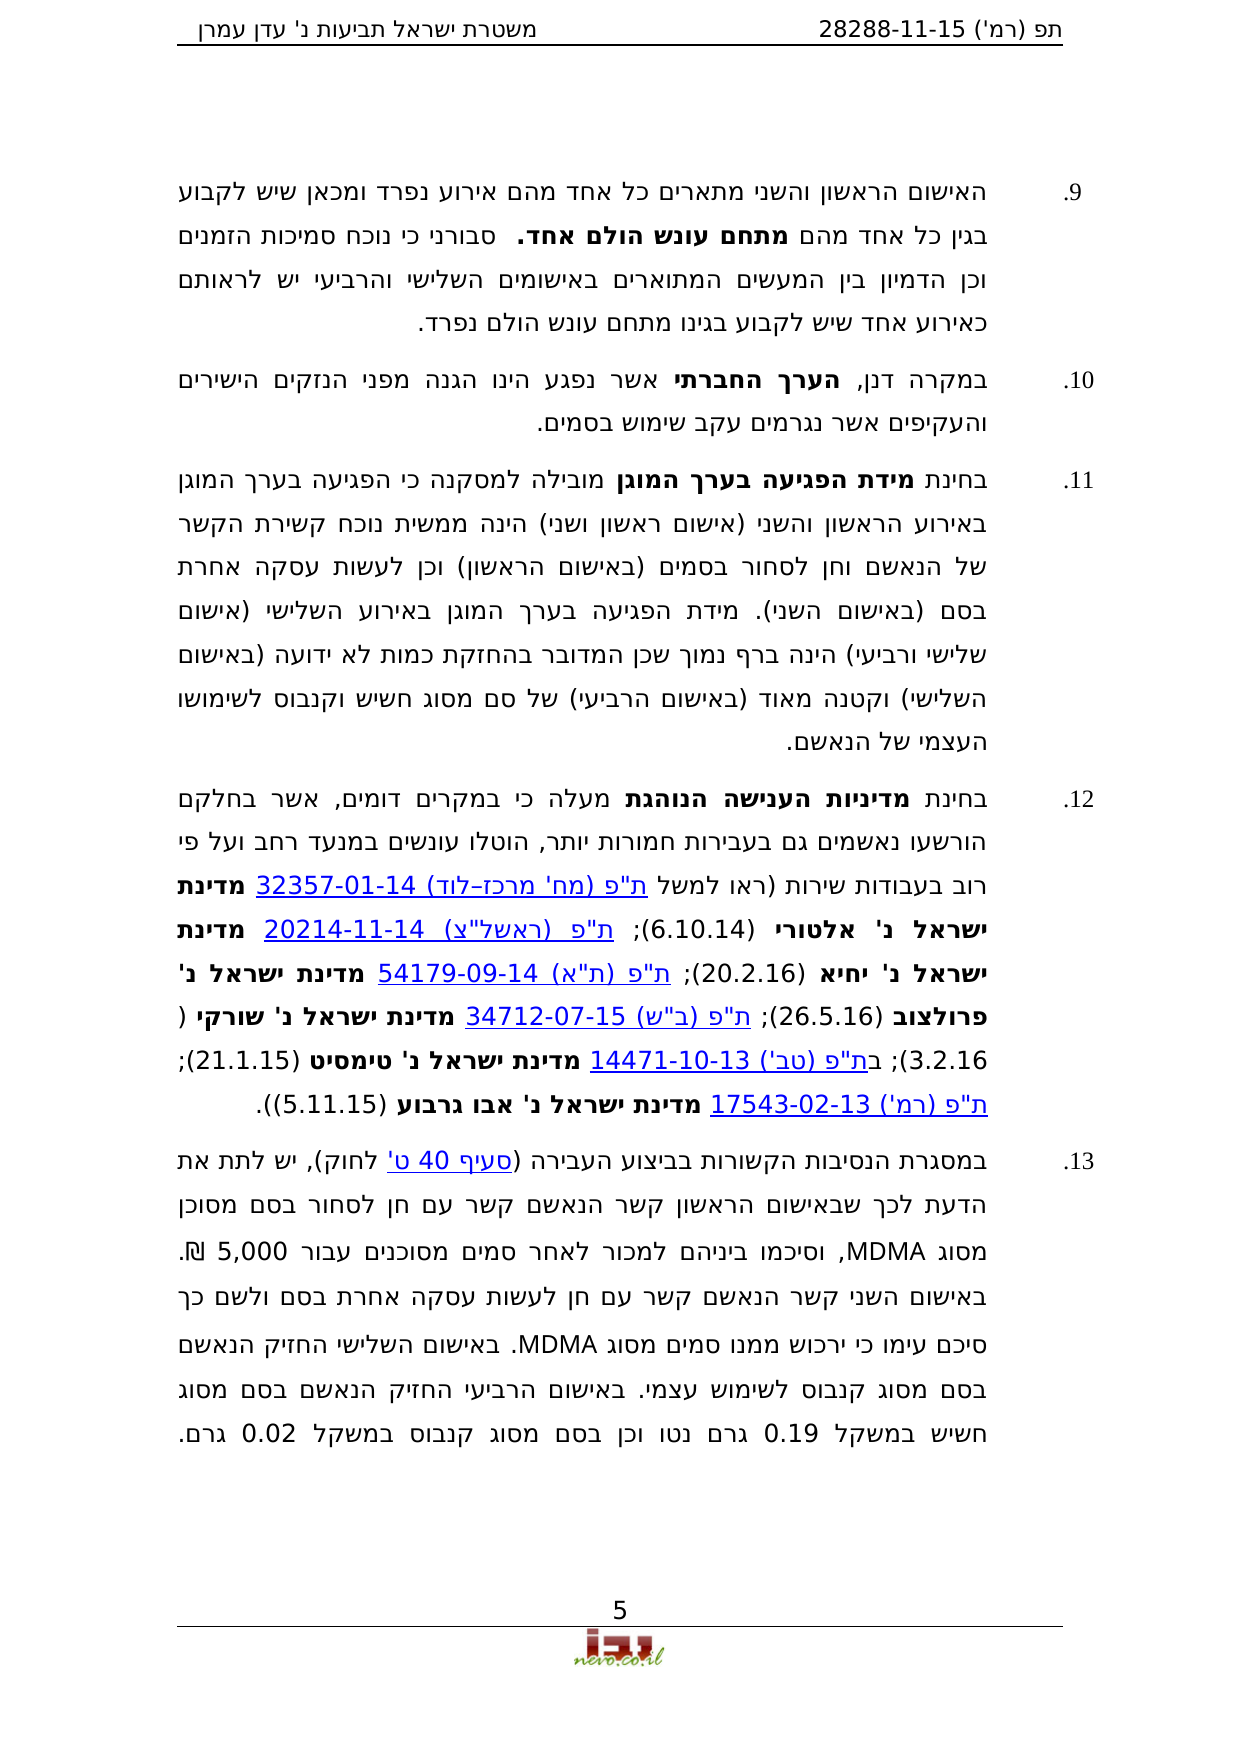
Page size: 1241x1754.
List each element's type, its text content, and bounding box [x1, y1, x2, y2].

list האישום הראשון והשני מתארים כל אחד מהם אירוע נפרד ומכאן שיש לקבוע בגין כל אחד מהם מתחם עונש הולם אחד. סבורני כי נוכח סמיכות הזמנים וכן הדמיון בין המעשים המתוארים באישומים השלישי והרביעי יש לראותם כאירוע אחד שיש לקבוע בגינו מתחם עונש הולם נפרד. [177, 177, 1063, 338]
picture [574, 1628, 666, 1667]
list במקרה דנן, הערך החברתי אשר נפגע הינו הגנה מפני הנזקים הישירים והעקיפים אשר נגרמים עקב שימוש בסמים. [177, 365, 1063, 438]
list בחינת מידת הפגיעה בערך המוגן מובילה למסקנה כי הפגיעה בערך המוגן באירוע הראשון והשני (אישום ראשון ושני) הינה ממשית נוכח קשירת הקשר של הנאשם וחן לסחור בסמים (באישום הראשון) וכן לעשות עסקה אחרת בסם (באישום השני). מידת הפגיעה בערך המוגן באירוע השלישי (אישום שלישי ורביעי) הינה ברף נמוך שכן המדובר בהחזקת כמות לא ידועה (באישום השלישי) וקטנה מאוד (באישום הרביעי) של סם מסוג חשיש וקנבוס לשימושו העצמי של הנאשם. [177, 465, 1063, 757]
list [177, 1146, 1063, 1448]
list בחינת מדיניות הענישה הנוהגת מעלה כי במקרים דומים, אשר בחלקם הורשעו נאשמים גם בעבירות חמורות יותר, הוטלו עונשים במנעד רחב ועל פי רוב בעבודות שירות (ראו למשל ת"פ (מח' מרכז–לוד) 32357-01-14 מדינת ישראל נ' אלטורי (6.10.14); ת"פ (ראשל"צ) 20214-11-14 מדינת ישראל נ' יחיא (20.2.16); ת"פ (ת"א) 54179-09-14 מדינת ישראל נ' פרולצוב (26.5.16); ת"פ (ב"ש) 34712-07-15 מדינת ישראל נ' שורקי (3.2.16); בת"פ (טב') 14471-10-13 מדינת ישראל נ' טימסיט (21.1.15); ת"פ (רמ') 17543-02-13 מדינת ישראל נ' אבו גרבוע (5.11.15)). [177, 784, 1063, 1119]
